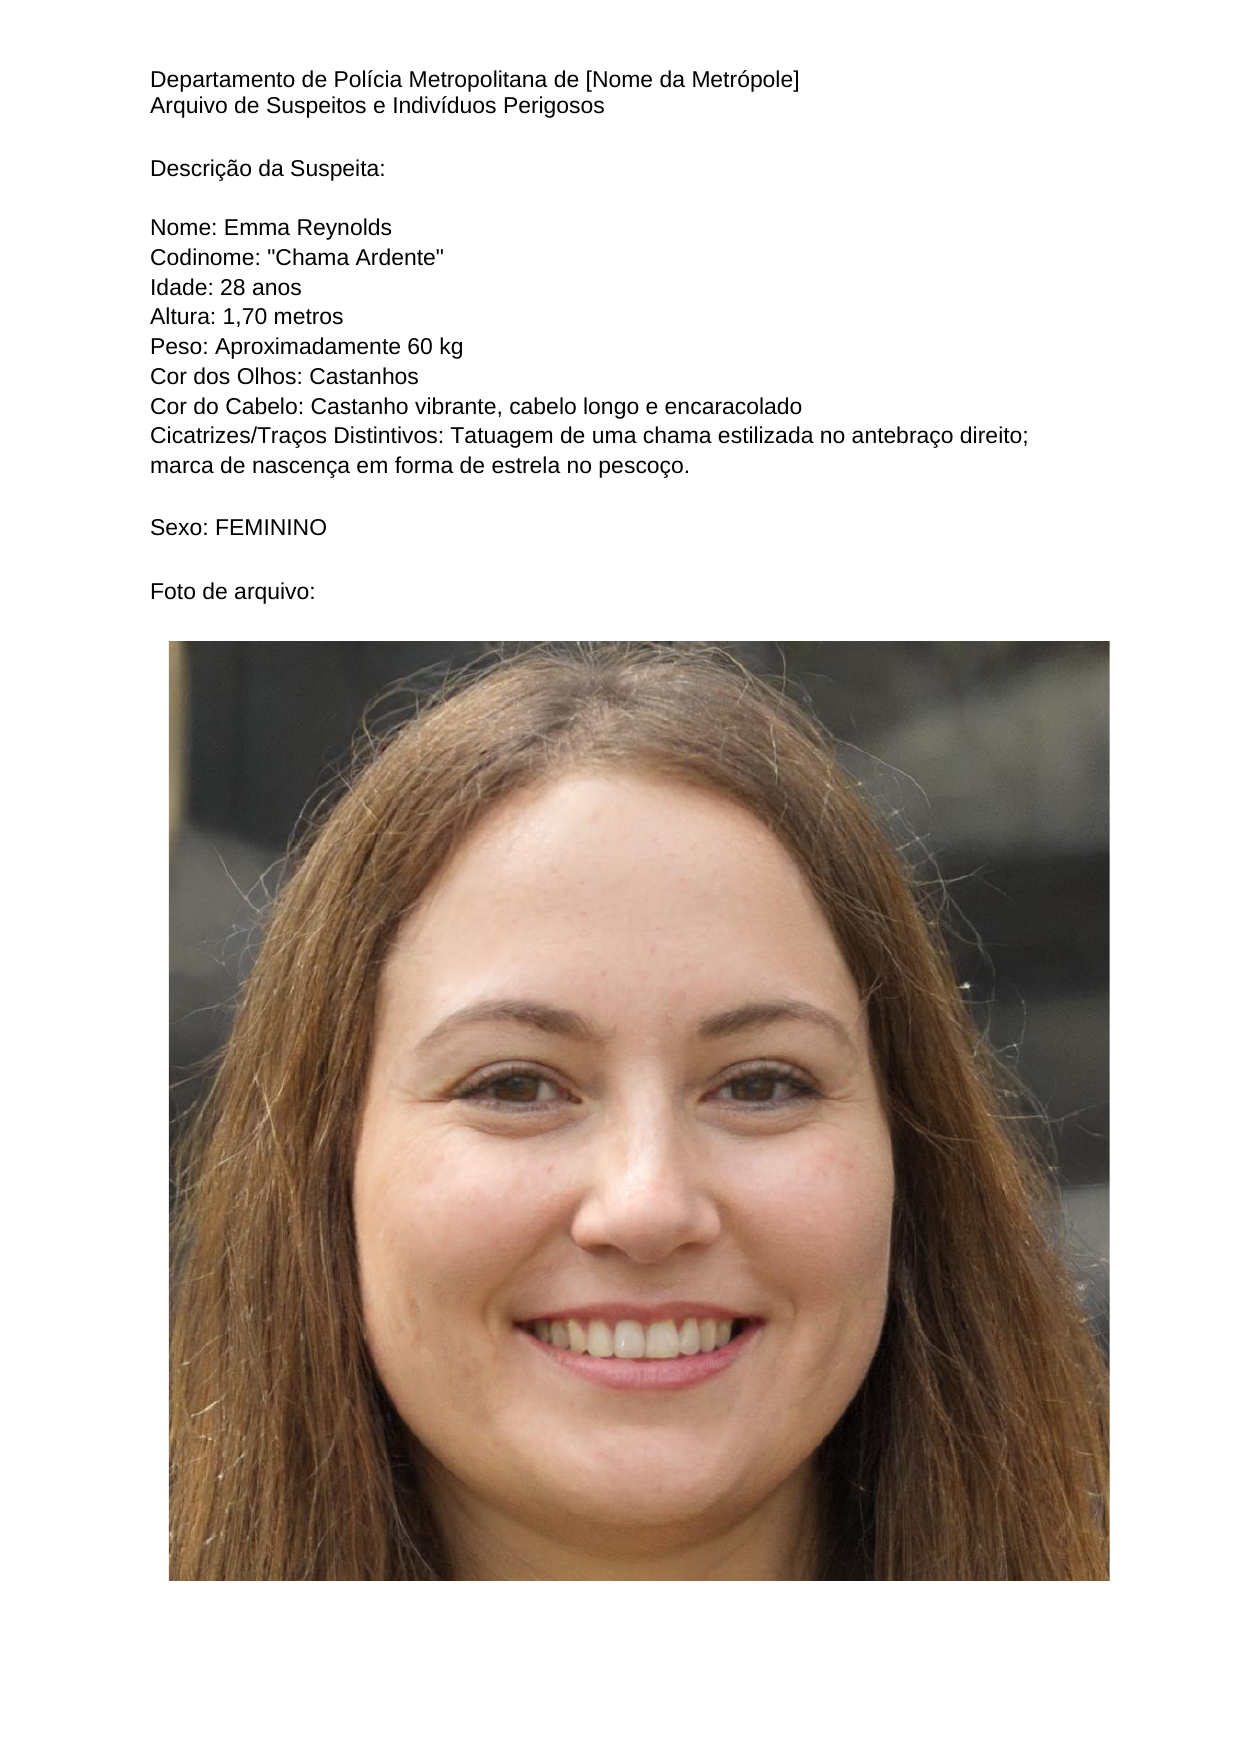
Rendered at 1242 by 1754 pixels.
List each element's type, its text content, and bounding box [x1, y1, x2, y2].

text Sexo: FEMININO [150, 514, 1094, 540]
picture [168, 641, 1110, 1581]
text Descrição da Suspeita: [150, 156, 1094, 182]
text Departamento de Polícia Metropolitana de [Nome da Metrópole] Arquivo de Suspeitos e Indivíduos Perigosos [150, 66, 809, 119]
text Foto de arquivo: [150, 579, 1094, 605]
text Nome: Emma Reynolds Codinome: "Chama Ardente" Idade: 28 anos Altura: 1,70 metros Peso: Aproximadamente 60 kg Cor dos Olhos: Castanhos Cor do Cabelo: Castanho vibrante, cabelo longo e encaracolado Cicatrizes/Traços Distintivos: Tatuagem de uma chama estilizada no antebraço direito; marca de nascença em forma de estrela no pescoço. [150, 212, 1034, 480]
